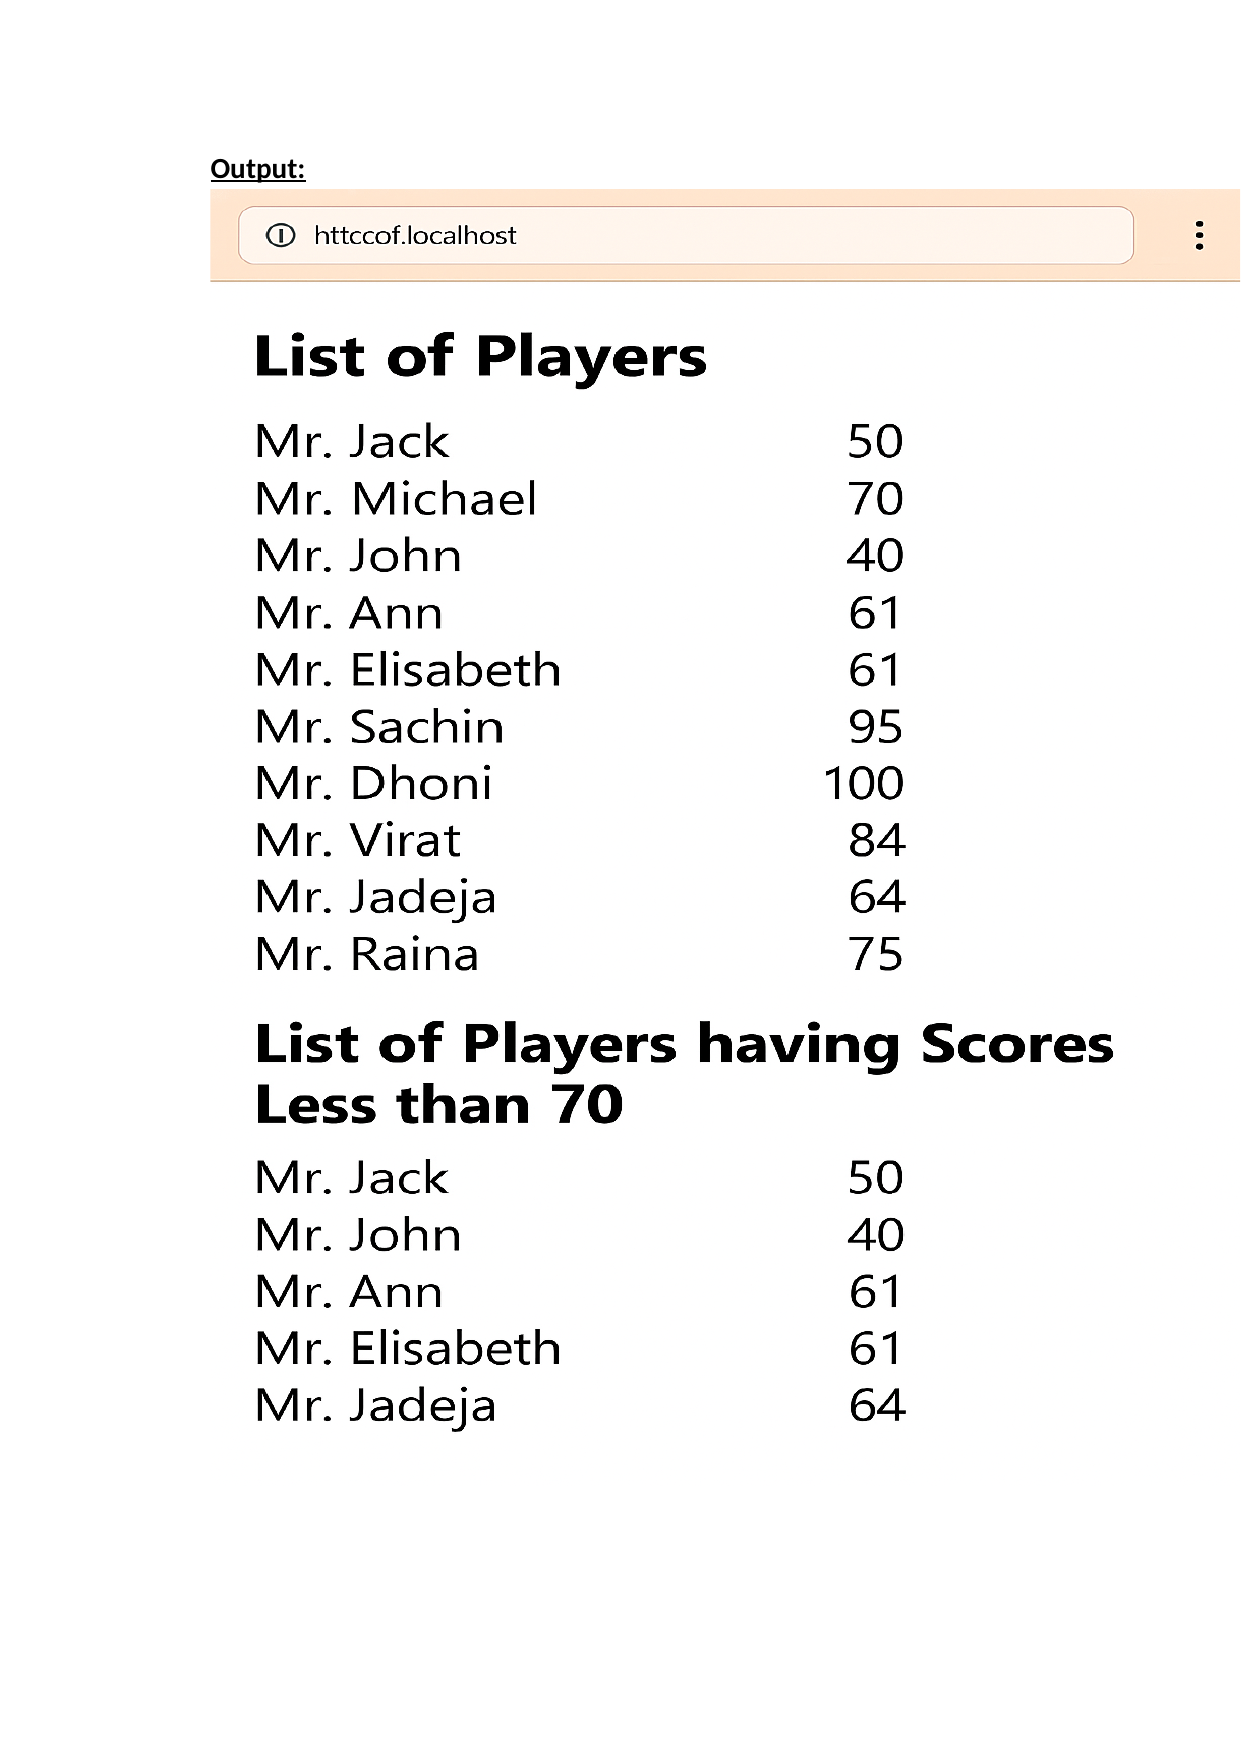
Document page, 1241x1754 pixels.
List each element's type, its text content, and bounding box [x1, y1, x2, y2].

text Output: [210, 150, 1053, 189]
picture [210, 189, 1241, 1486]
